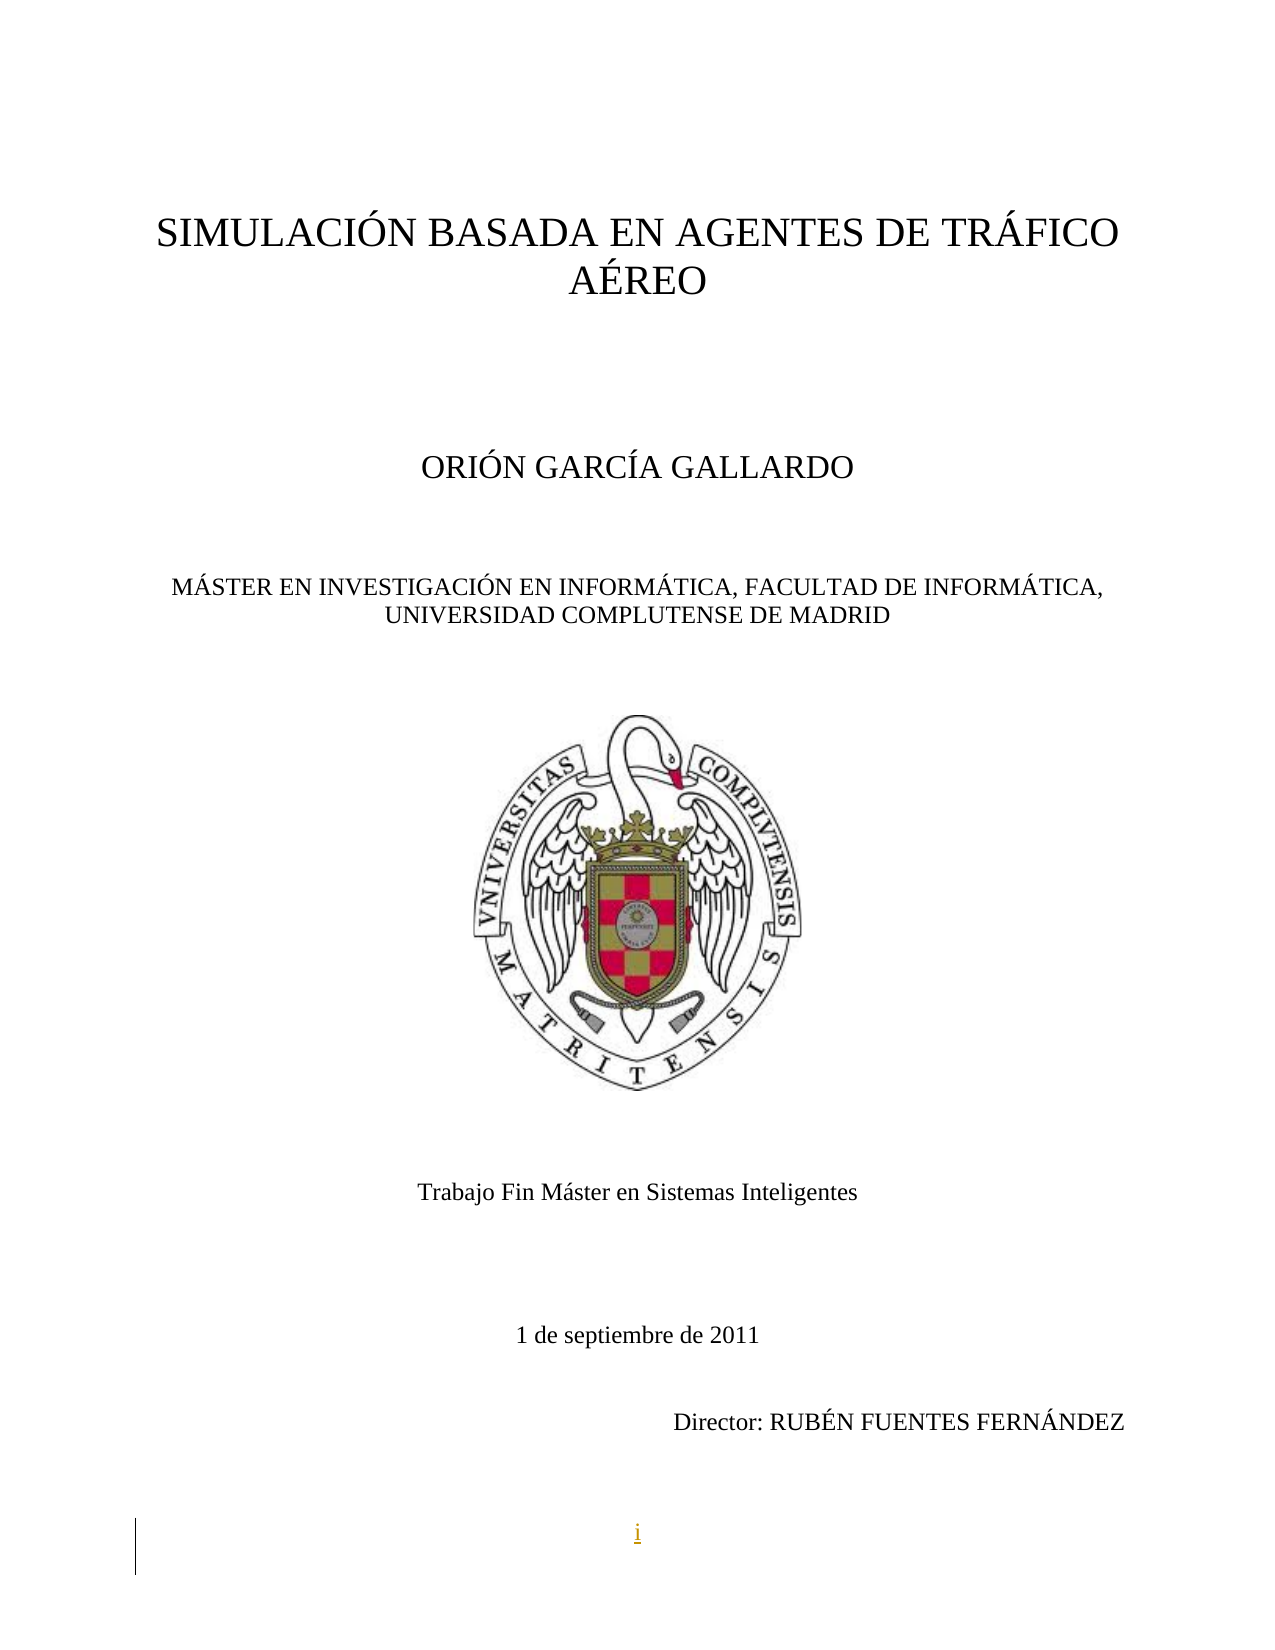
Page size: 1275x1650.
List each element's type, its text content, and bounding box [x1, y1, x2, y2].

title Universidad Complutense de Madrid [150, 600, 1125, 629]
title Máster en Investigación en Informática, Facultad de Informática, [150, 572, 1125, 600]
title SIMULACIÓN BASADA EN AGENTES DE TRÁFICO AÉREO [150, 207, 1125, 303]
picture [473, 715, 802, 1091]
title Director: RUBÉN FUENTES FERNÁNDEZ [150, 1407, 1125, 1435]
title ORIÓN GARCÍA GALLARDO [150, 447, 1125, 485]
title 1 de septiembre de 2011 [150, 1320, 1125, 1349]
title Trabajo Fin Máster en Sistemas Inteligentes [150, 1177, 1125, 1205]
